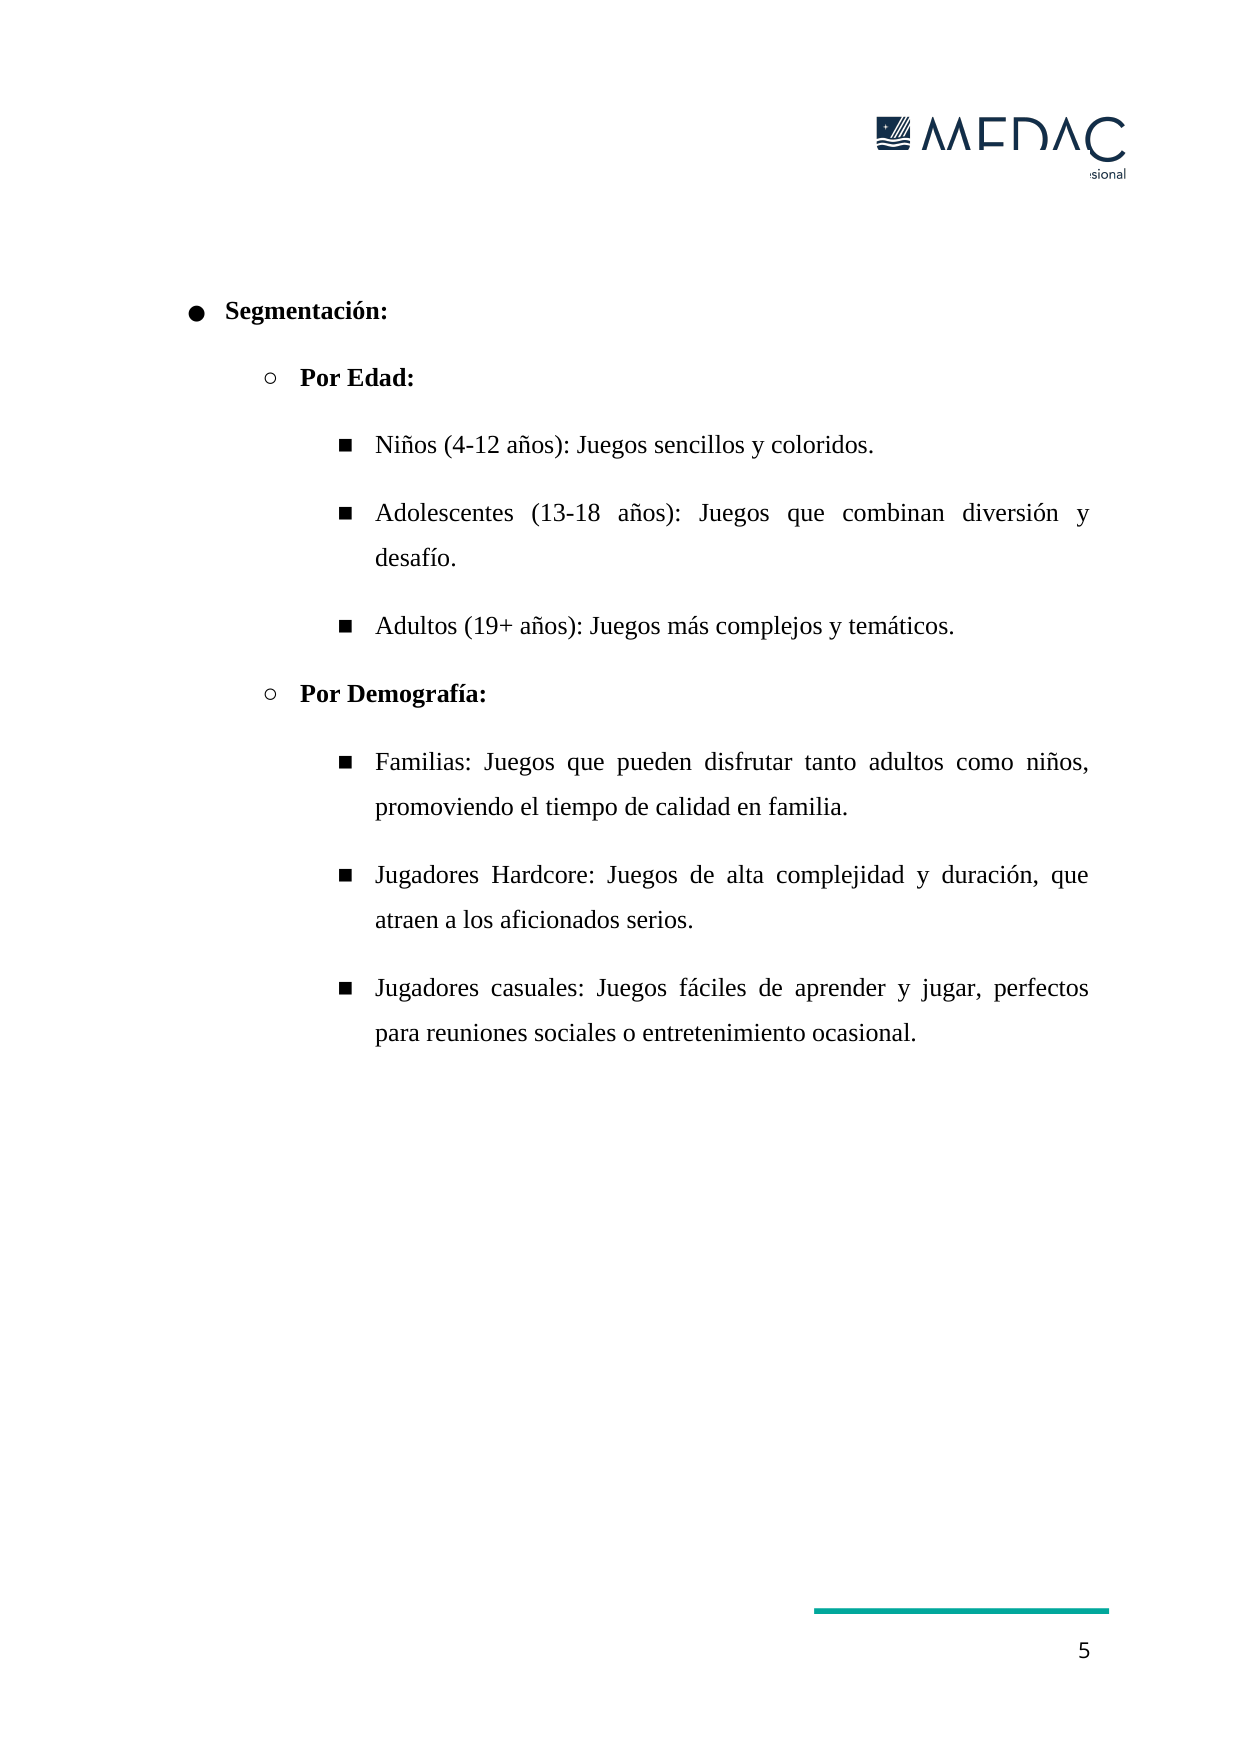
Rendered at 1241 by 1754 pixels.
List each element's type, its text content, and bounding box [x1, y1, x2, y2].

list Adolescentes (13-18 años): Juegos que combinan diversión y desafío. [337, 497, 1090, 572]
list Jugadores casuales: Juegos fáciles de aprender y jugar, perfectos para reuniones sociales o entretenimiento ocasional. [337, 972, 1090, 1047]
list Por Demografía: [262, 678, 1090, 708]
list Por Edad: [262, 362, 1090, 392]
list Adultos (19+ años): Juegos más complejos y temáticos. [337, 610, 1090, 640]
picture [814, 1608, 1110, 1614]
picture [857, 104, 1145, 188]
list Segmentación: [187, 289, 1090, 332]
list Jugadores Hardcore: Juegos de alta complejidad y duración, que atraen a los aficionados serios. [337, 859, 1090, 934]
list Niños (4-12 años): Juegos sencillos y coloridos. [337, 429, 1090, 459]
list Familias: Juegos que pueden disfrutar tanto adultos como niños, promoviendo el tiempo de calidad en familia. [337, 746, 1090, 821]
